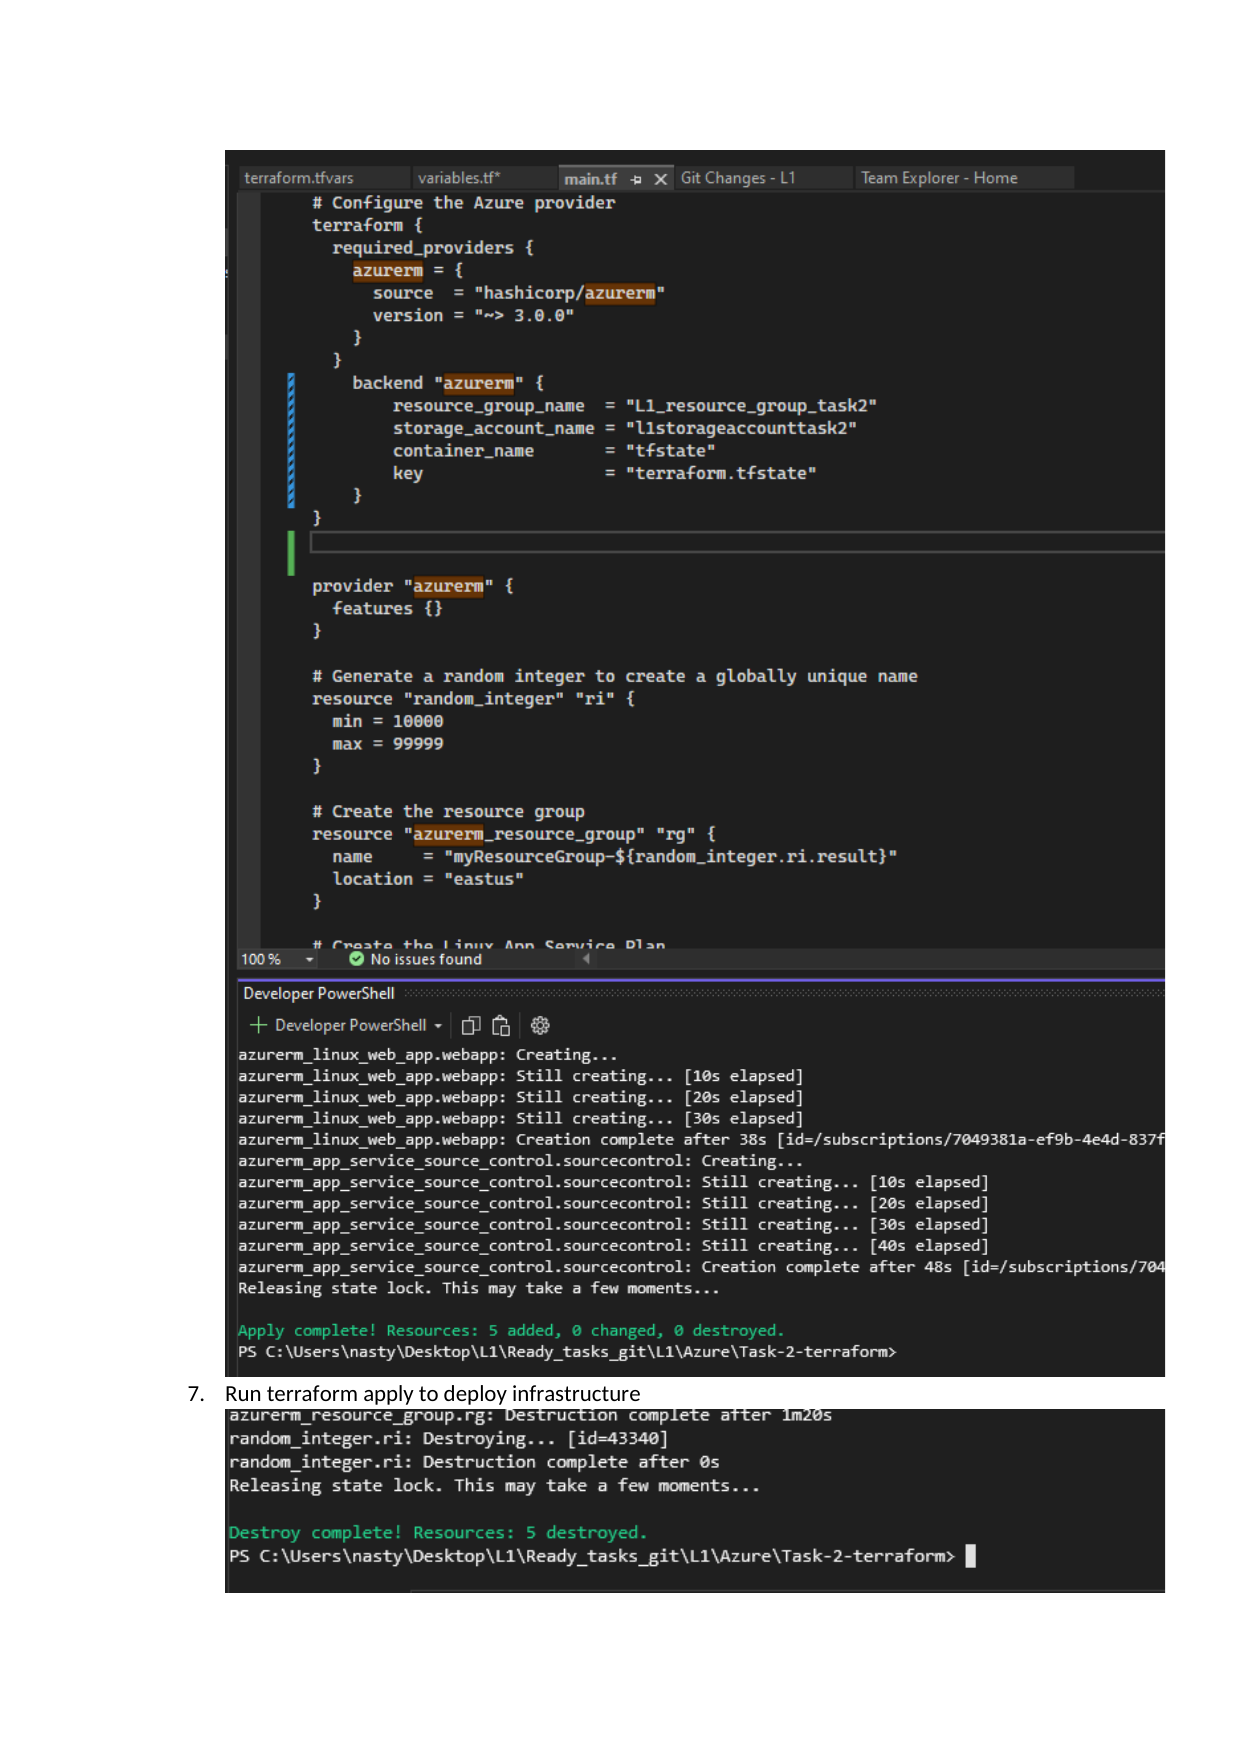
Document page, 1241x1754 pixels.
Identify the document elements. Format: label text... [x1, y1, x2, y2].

picture [225, 150, 1166, 1377]
picture [225, 1409, 1166, 1593]
